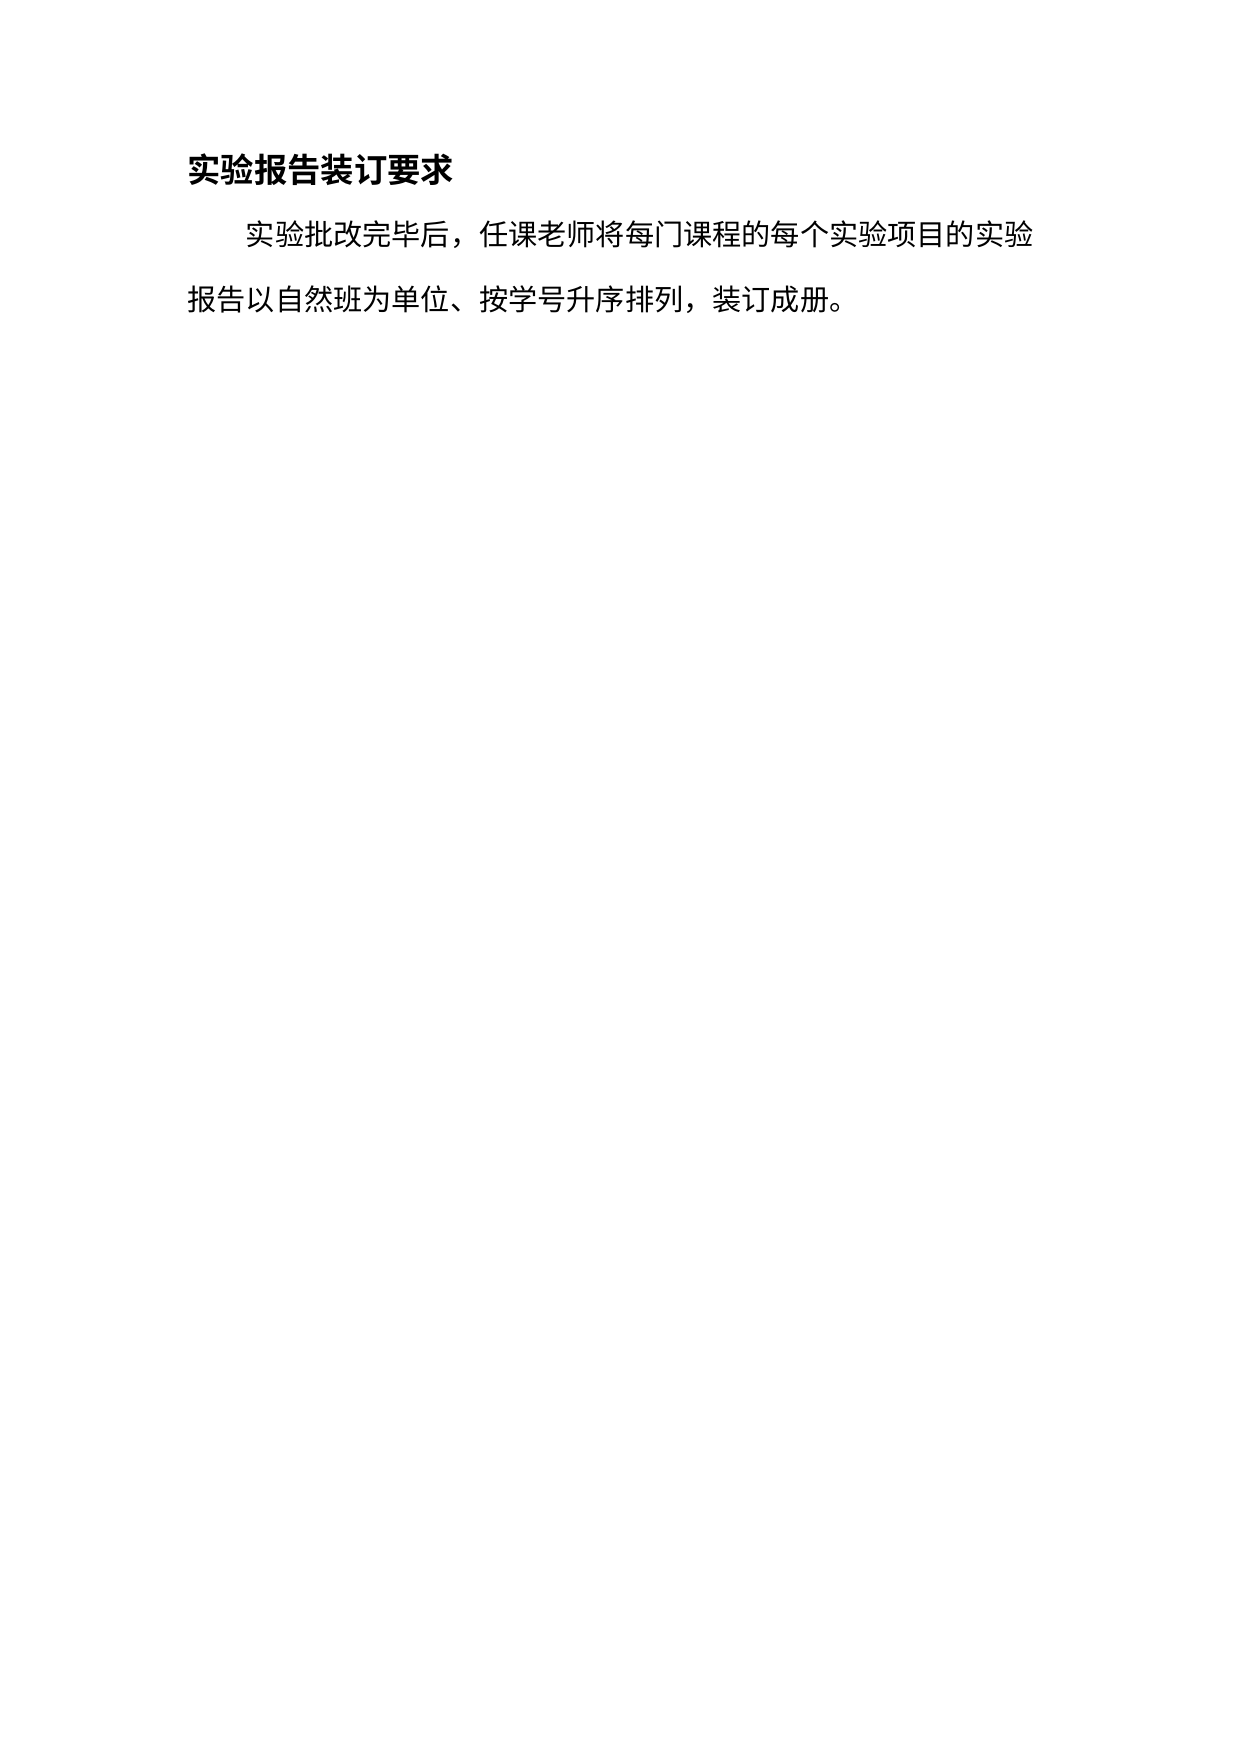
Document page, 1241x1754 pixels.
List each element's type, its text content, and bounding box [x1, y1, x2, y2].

text 实验批改完毕后，任课老师将每门课程的每个实验项目的实验报告以自然班为单位、按学号升序排列，装订成册。 [187, 201, 1053, 331]
text 实验报告装订要求 [187, 136, 1053, 201]
